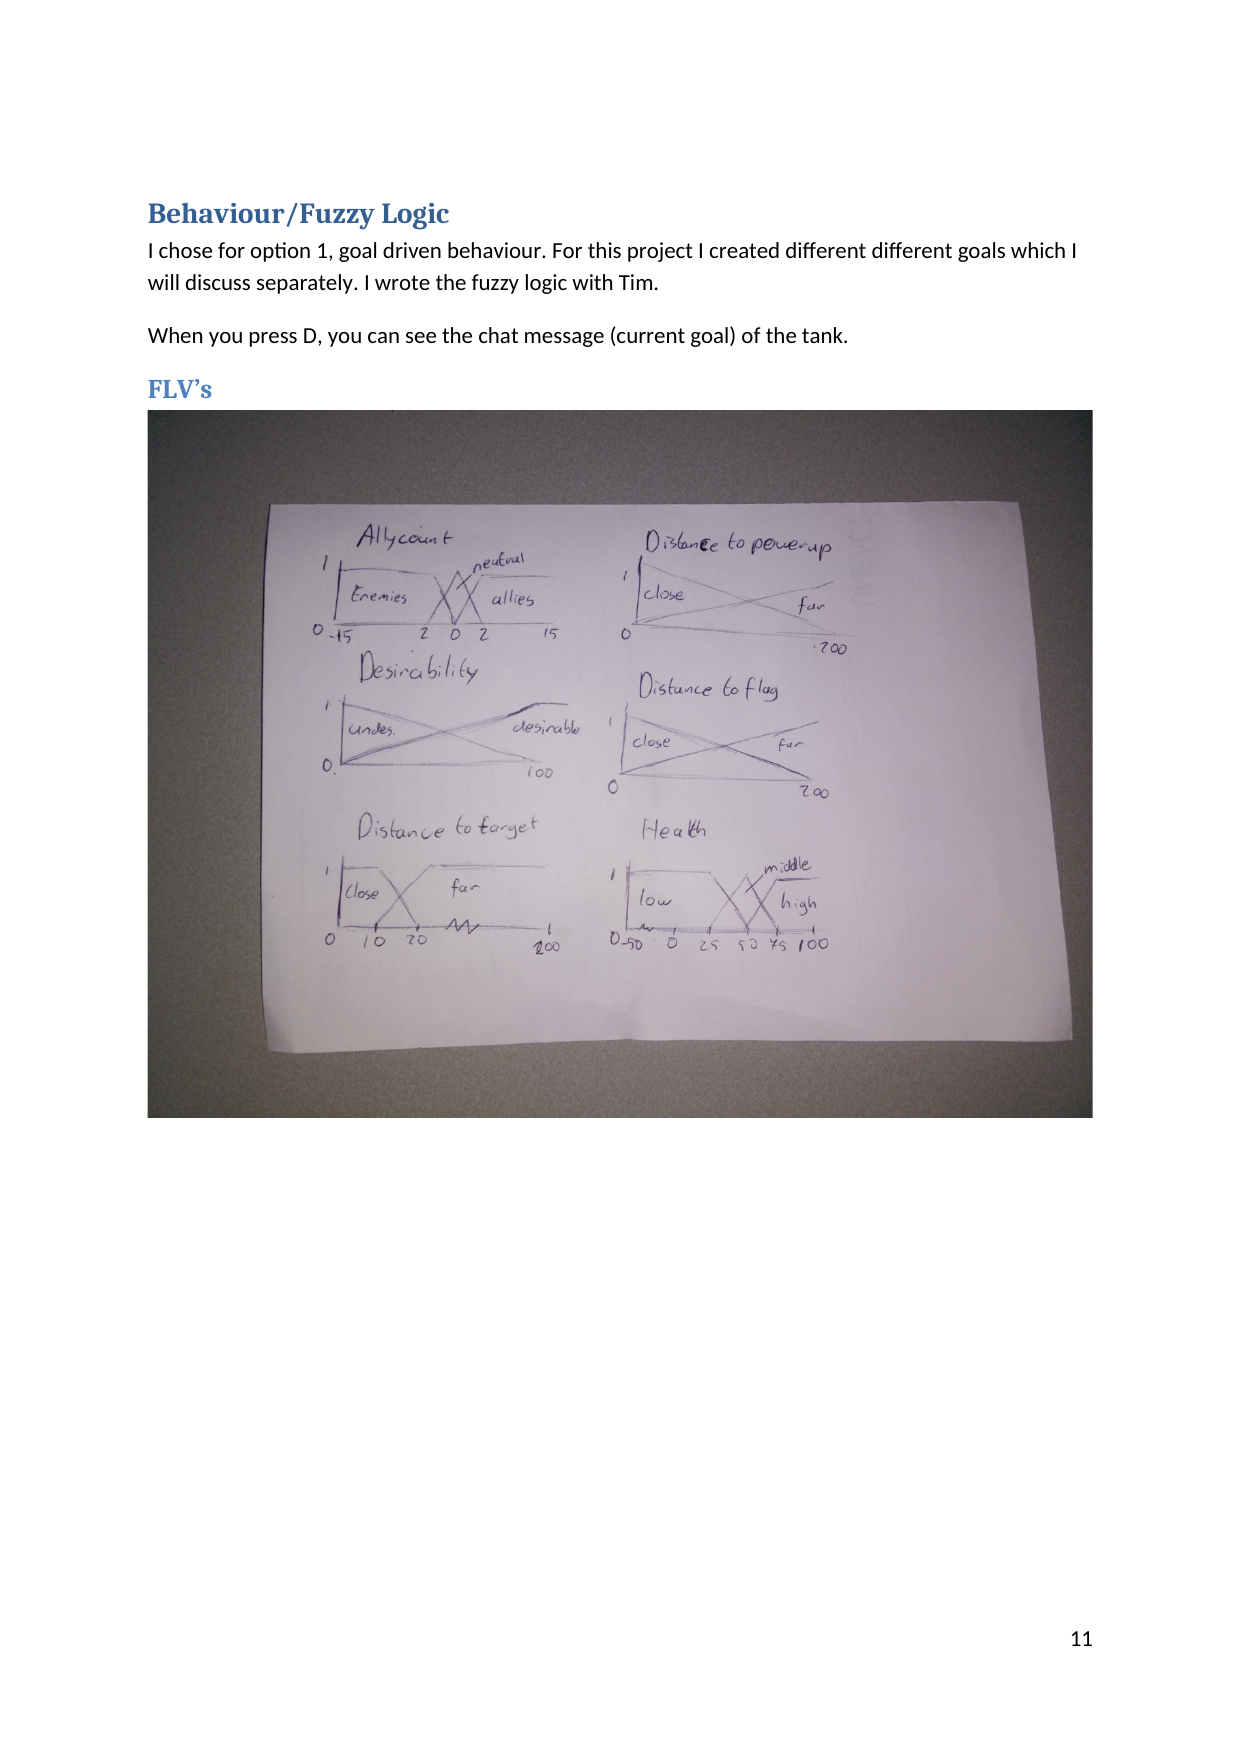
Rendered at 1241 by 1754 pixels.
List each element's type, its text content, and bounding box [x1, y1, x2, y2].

picture [147, 410, 1093, 1118]
subtitle Behaviour/Fuzzy Logic [148, 198, 1093, 231]
text When you press D, you can see the chat message (current goal) of the tank. [148, 321, 1093, 349]
text I chose for option 1, goal driven behaviour. For this project I created different different goals which I will discuss separately. I wrote the fuzzy logic with Tim. [148, 236, 1093, 296]
subtitle FLV’s [148, 374, 1093, 406]
